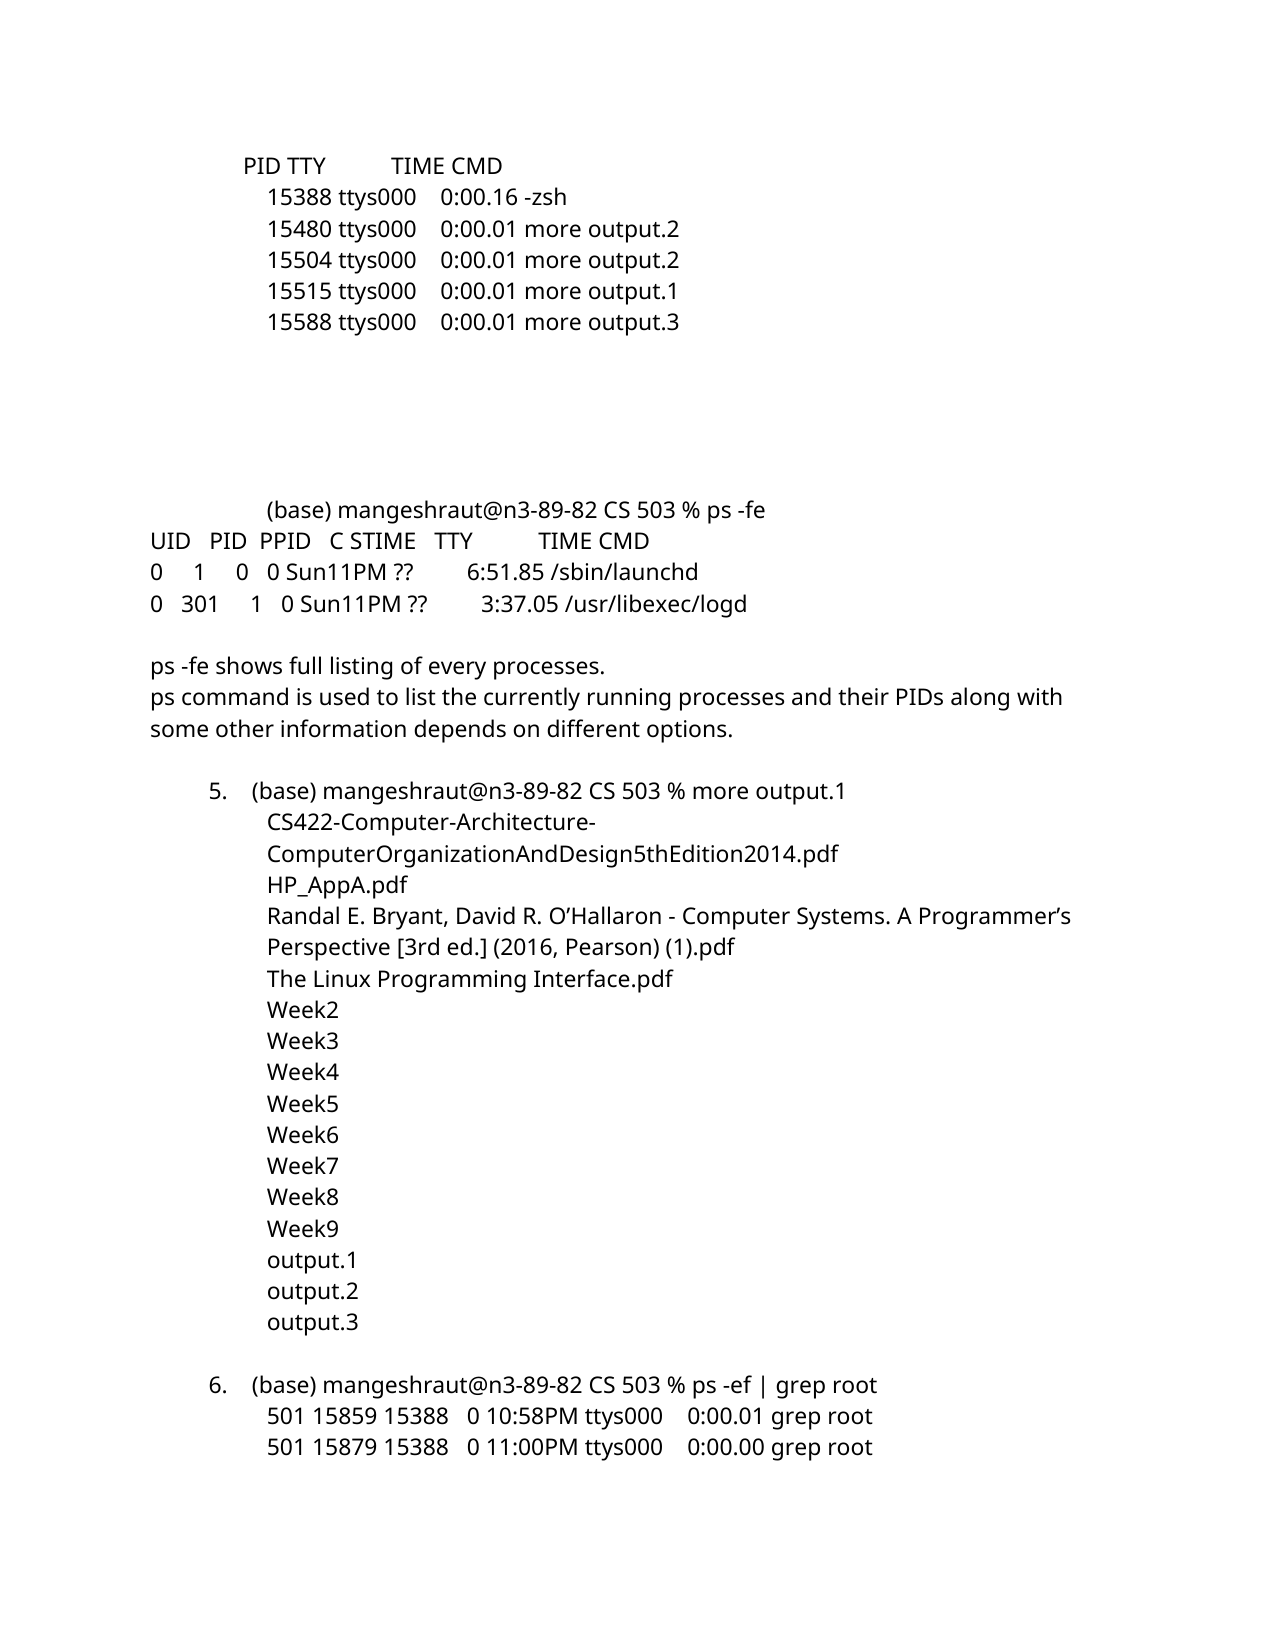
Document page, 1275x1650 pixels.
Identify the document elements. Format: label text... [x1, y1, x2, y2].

text HP_AppA.pdf [267, 869, 1125, 900]
text 15588 ttys000 0:00.01 more output.3 [267, 306, 1125, 337]
text 15504 ttys000 0:00.01 more output.2 [267, 244, 1125, 275]
text 15388 ttys000 0:00.16 -zsh [267, 181, 1125, 212]
text Week2 [267, 994, 1125, 1025]
list (base) mangeshraut@n3-89-82 CS 503 % ps -ef | grep root [208, 1369, 1125, 1400]
text Week5 [267, 1087, 1125, 1119]
text 0 1 0 0 Sun11PM ?? 6:51.85 /sbin/launchd [150, 556, 1125, 587]
text output.1 [267, 1244, 1125, 1275]
text (base) mangeshraut@n3-89-82 CS 503 % ps -fe [267, 494, 1125, 525]
text output.2 [267, 1275, 1125, 1306]
text PID TTY TIME CMD [225, 150, 1125, 181]
text Week7 [267, 1150, 1125, 1181]
text Week8 [267, 1181, 1125, 1212]
text 15515 ttys000 0:00.01 more output.1 [267, 275, 1125, 306]
text CS422-Computer-Architecture-ComputerOrganizationAndDesign5thEdition2014.pdf [267, 806, 1125, 869]
text 0 301 1 0 Sun11PM ?? 3:37.05 /usr/libexec/logd [150, 587, 1125, 619]
text The Linux Programming Interface.pdf [267, 962, 1125, 994]
text Week9 [267, 1212, 1125, 1244]
text Randal E. Bryant, David R. O’Hallaron - Computer Systems. A Programmer’s Perspective [3rd ed.] (2016, Pearson) (1).pdf [267, 900, 1125, 962]
list (base) mangeshraut@n3-89-82 CS 503 % more output.1 [208, 775, 1125, 806]
text Week3 [267, 1025, 1125, 1056]
text Week4 [267, 1056, 1125, 1087]
text UID PID PPID C STIME TTY TIME CMD [150, 525, 1125, 556]
text ps -fe shows full listing of every processes. [150, 650, 1125, 681]
text ps command is used to list the currently running processes and their PIDs along with some other information depends on different options. [150, 681, 1125, 744]
text 15480 ttys000 0:00.01 more output.2 [267, 212, 1125, 244]
text 501 15859 15388 0 10:58PM ttys000 0:00.01 grep root [267, 1400, 1125, 1431]
text 501 15879 15388 0 11:00PM ttys000 0:00.00 grep root [267, 1431, 1125, 1462]
text output.3 [267, 1306, 1125, 1337]
text Week6 [267, 1119, 1125, 1150]
